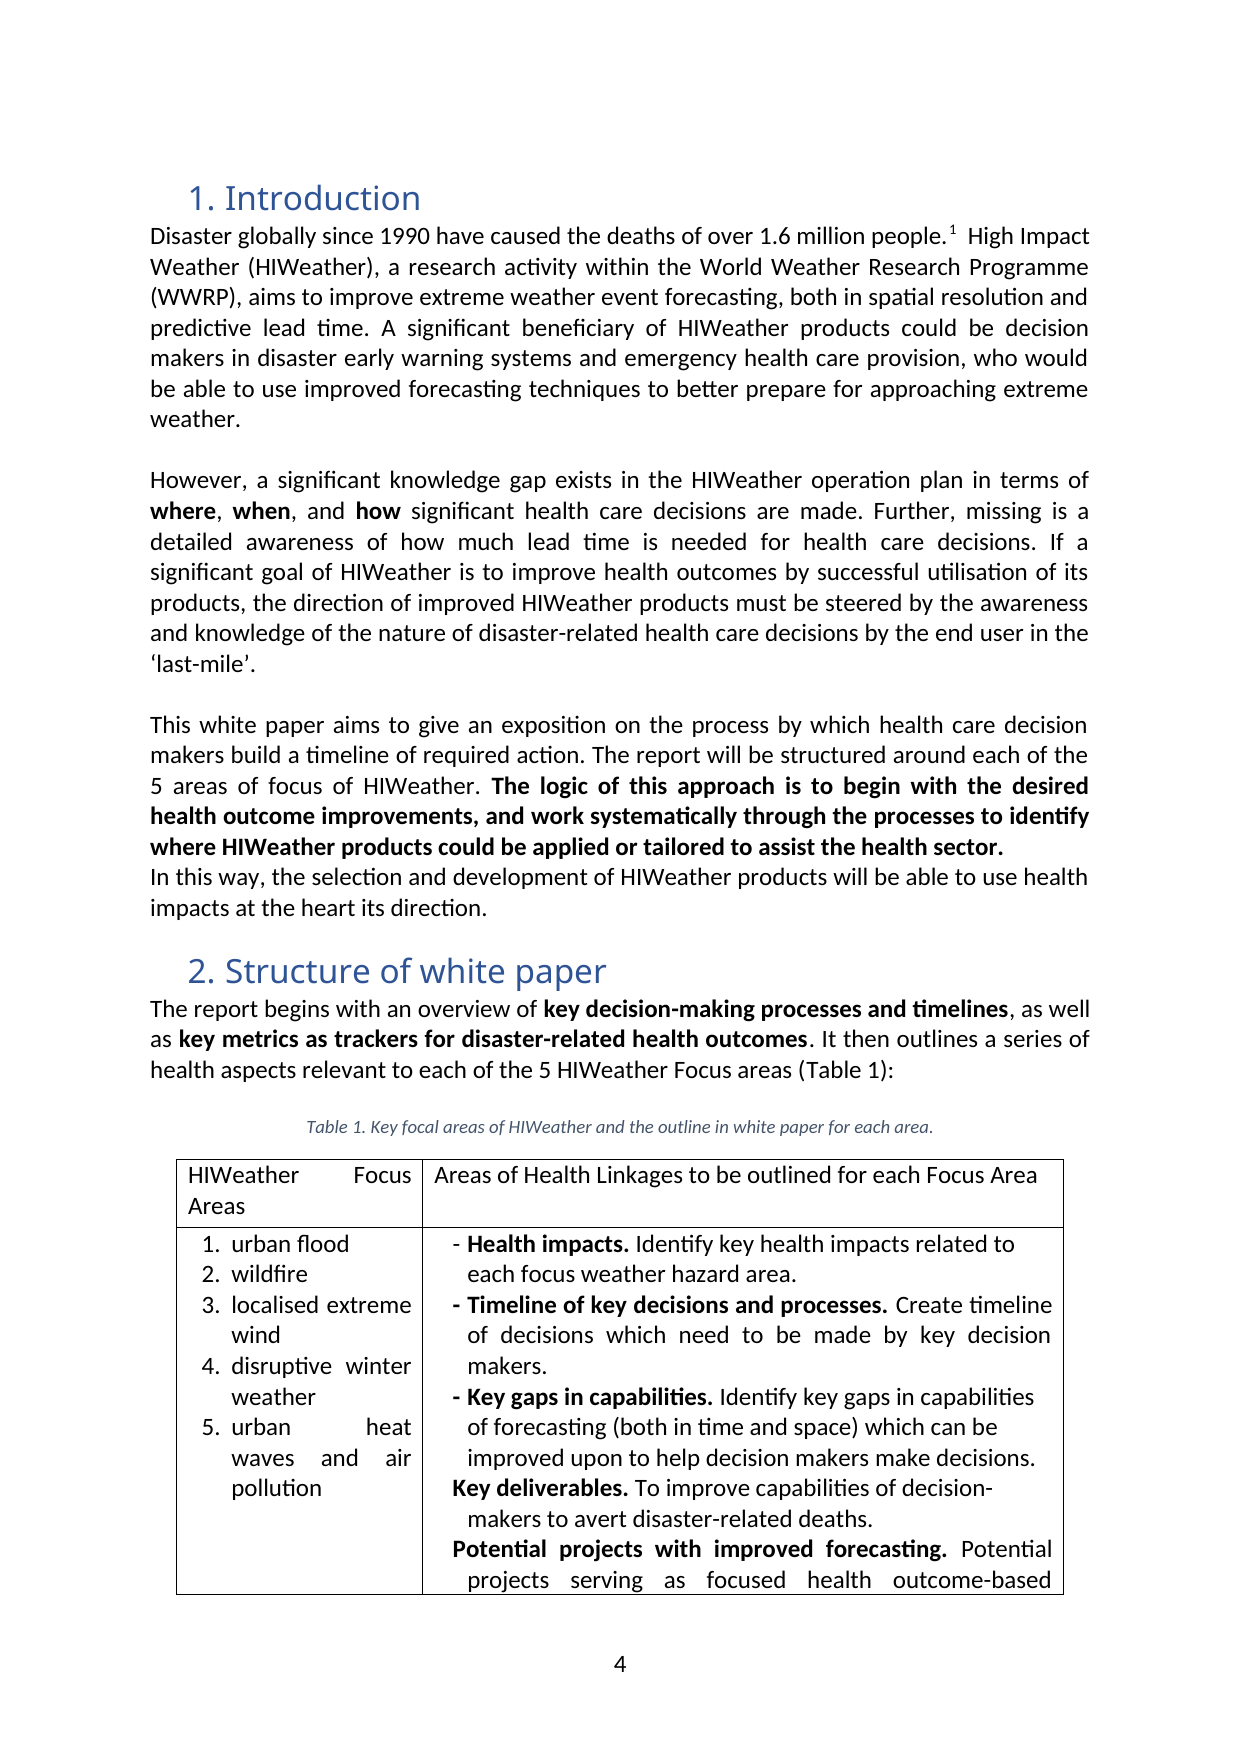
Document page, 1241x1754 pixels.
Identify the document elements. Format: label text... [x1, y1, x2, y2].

text Table 1. Key focal areas of HIWeather and the outline in white paper for each area. [150, 1115, 1090, 1138]
text This white paper aims to give an exposition on the process by which health care decision makers build a timeline of required action. The report will be structured around each of the 5 areas of focus of HIWeather. The logic of this approach is to begin with the desired health outcome improvements, and work systematically through the processes to identify where HIWeather products could be applied or tailored to assist the health sector. [150, 709, 1090, 861]
table_header HIWeather Focus Areas [177, 1160, 422, 1227]
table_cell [423, 1228, 1063, 1594]
text The report begins with an overview of key decision-making processes and timelines, as well as key metrics as trackers for disaster-related health outcomes. It then outlines a series of health aspects relevant to each of the 5 HIWeather Focus areas (Table 1): [150, 993, 1090, 1084]
subtitle Introduction [187, 175, 1090, 220]
table_header Areas of Health Linkages to be outlined for each Focus Area [423, 1160, 1063, 1227]
subtitle Structure of white paper [187, 947, 1090, 993]
text In this way, the selection and development of HIWeather products will be able to use health impacts at the heart its direction. [150, 861, 1090, 922]
text However, a significant knowledge gap exists in the HIWeather operation plan in terms of where, when, and how significant health care decisions are made. Further, missing is a detailed awareness of how much lead time is needed for health care decisions. If a significant goal of HIWeather is to improve health outcomes by successful utilisation of its products, the direction of improved HIWeather products must be steered by the awareness and knowledge of the nature of disaster-related health care decisions by the end user in the ‘last-mile’. [150, 464, 1090, 678]
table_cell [177, 1228, 422, 1594]
text Disaster globally since 1990 have caused the deaths of over 1.6 million people.1 High Impact Weather (HIWeather), a research activity within the World Weather Research Programme (WWRP), aims to improve extreme weather event forecasting, both in spatial resolution and predictive lead time. A significant beneficiary of HIWeather products could be decision makers in disaster early warning systems and emergency health care provision, who would be able to use improved forecasting techniques to better prepare for approaching extreme weather. [150, 220, 1090, 434]
